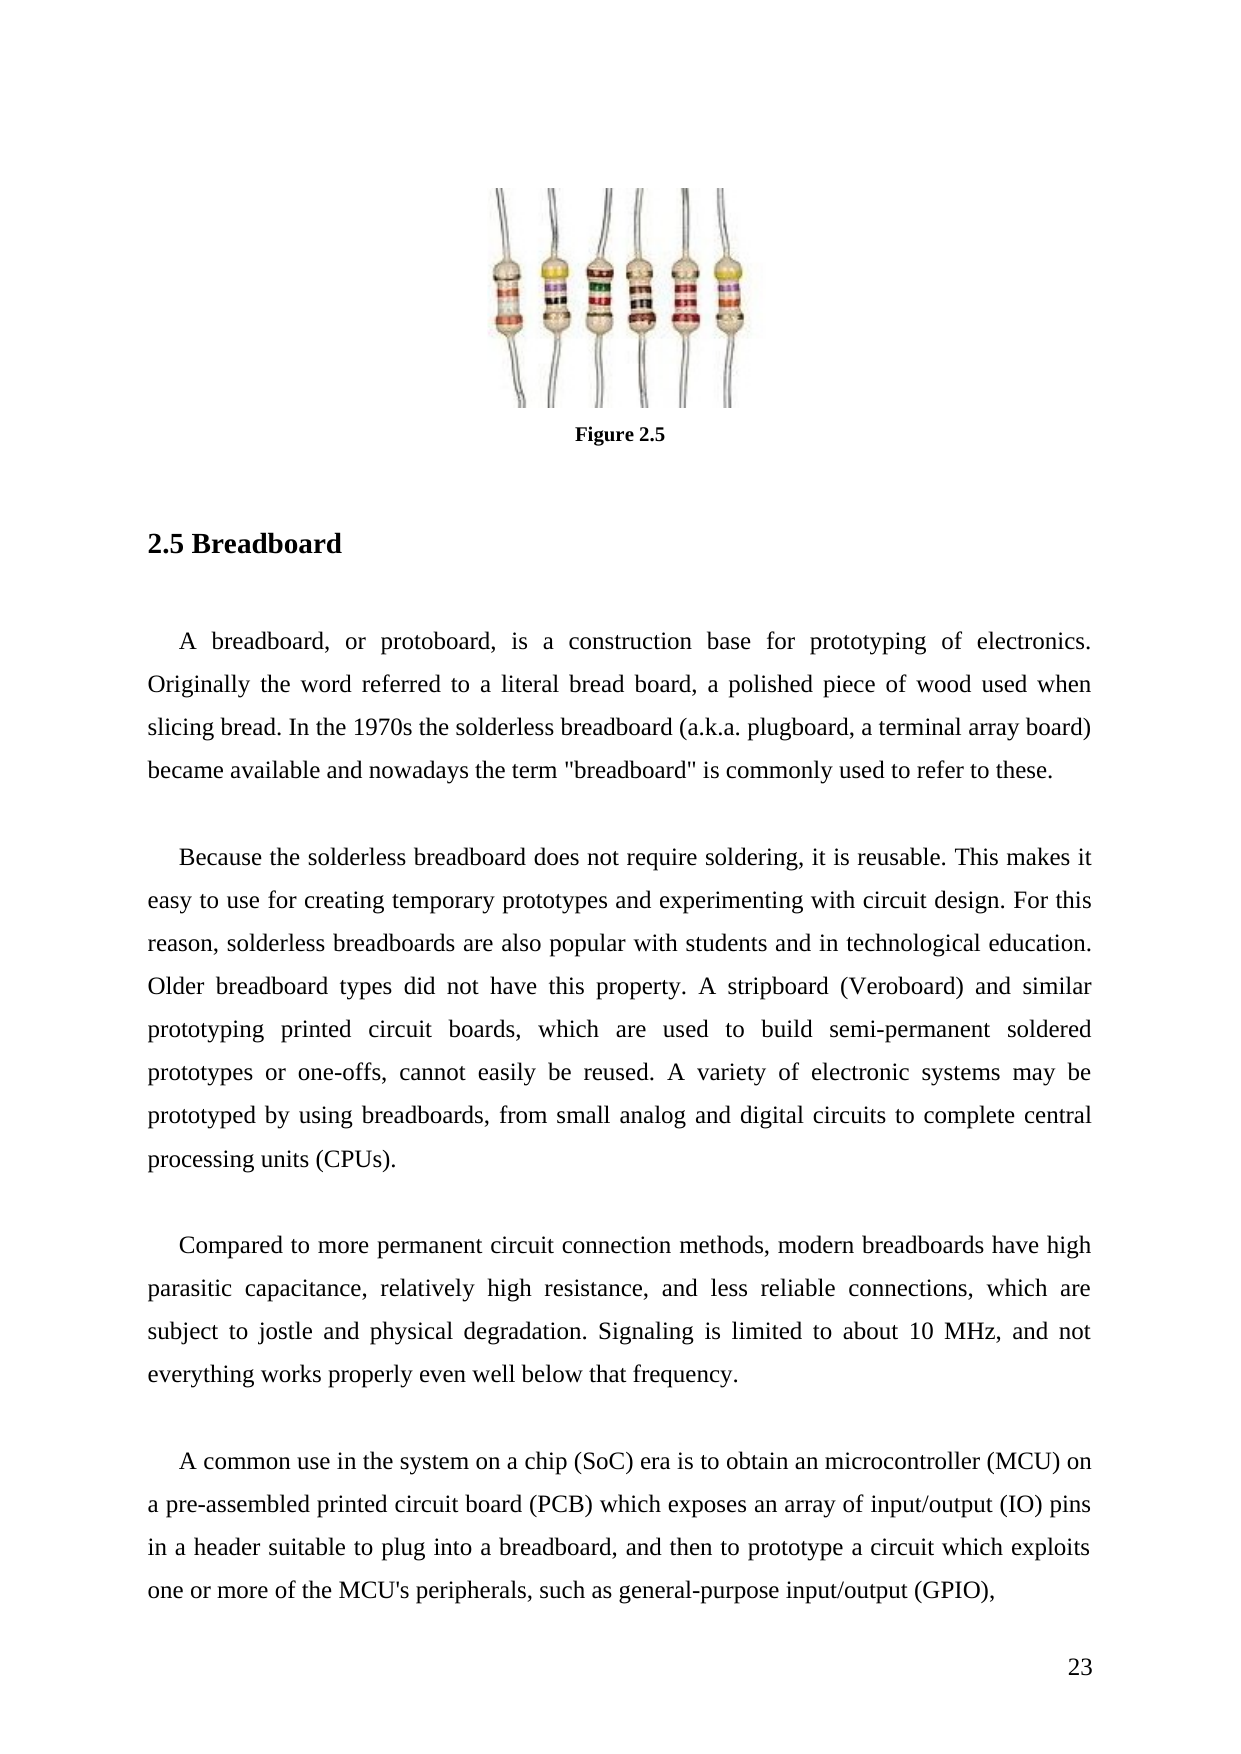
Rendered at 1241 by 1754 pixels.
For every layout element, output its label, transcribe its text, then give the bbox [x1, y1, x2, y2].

text Figure 2.5 [335, 422, 904, 446]
text A common use in the system on a chip (SoC) era is to obtain an microcontroller (MCU) on a pre-assembled printed circuit board (PCB) which exposes an array of input/output (IO) pins in a header suitable to plug into a breadboard, and then to prototype a circuit which exploits one or more of the MCU's peripherals, such as general-purpose input/output (GPIO), [147, 1446, 1092, 1604]
text Compared to more permanent circuit connection methods, modern breadboards have high parasitic capacitance, relatively high resistance, and less reliable connections, which are subject to jostle and physical degradation. Signaling is limited to about 10 MHz, and not everything works properly even well below that frequency. [147, 1230, 1092, 1388]
text Because the solderless breadboard does not require soldering, it is reusable. This makes it easy to use for creating temporary prototypes and experimenting with circuit design. For this reason, solderless breadboards are also popular with students and in technological education. Older breadboard types did not have this property. A stripboard (Veroboard) and similar prototyping printed circuit boards, which are used to build semi-permanent soldered prototypes or one-offs, cannot easily be reused. A variety of electronic systems may be prototyped by using breadboards, from small analog and digital circuits to complete central processing units (CPUs). [147, 842, 1093, 1172]
subtitle Breadboard [147, 527, 1109, 560]
text A breadboard, or protoboard, is a construction base for prototyping of electronics. Originally the word referred to a literal bread board, a polished piece of wood used when slicing bread. In the 1970s the solderless breadboard (a.k.a. plugboard, a terminal array board) became available and nowadays the term "breadboard" is commonly used to refer to these. [147, 626, 1092, 784]
picture [487, 188, 766, 408]
